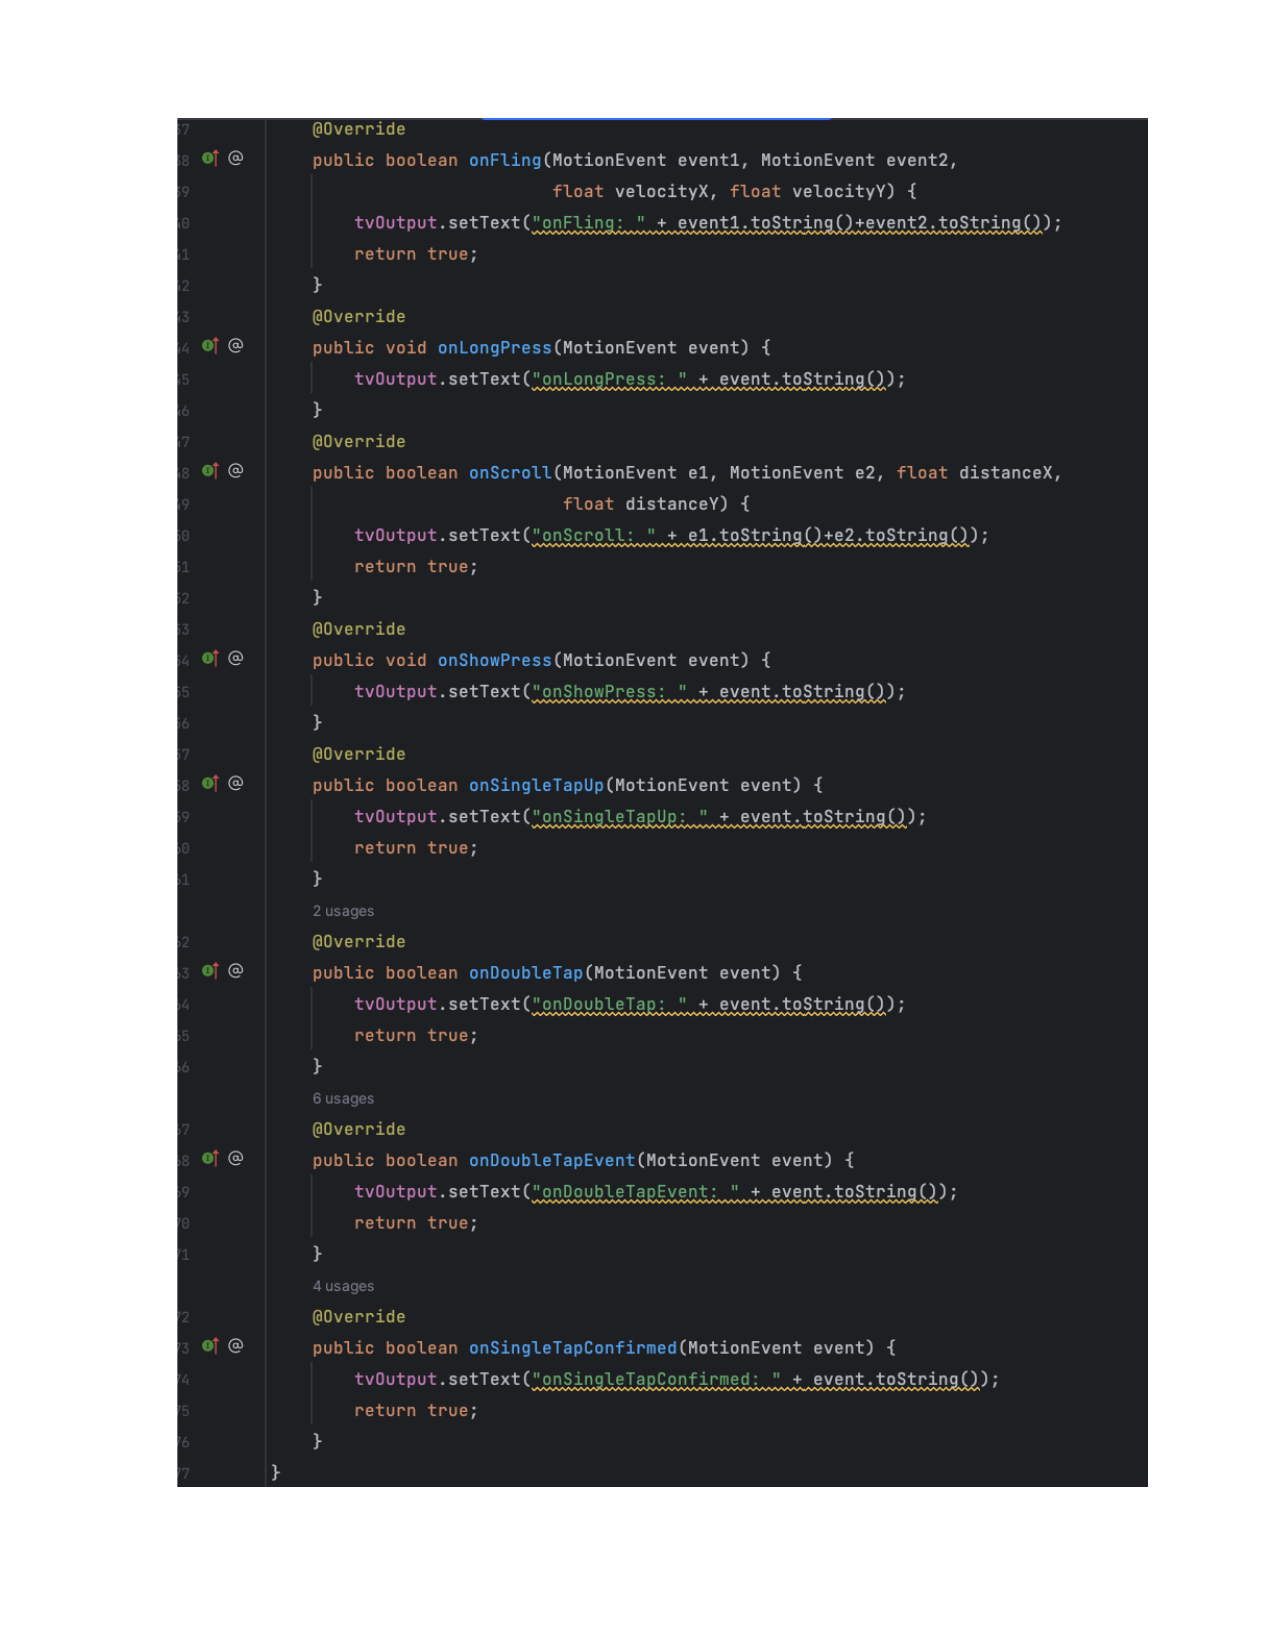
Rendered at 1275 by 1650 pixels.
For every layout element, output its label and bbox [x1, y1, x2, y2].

picture [177, 118, 1148, 1487]
